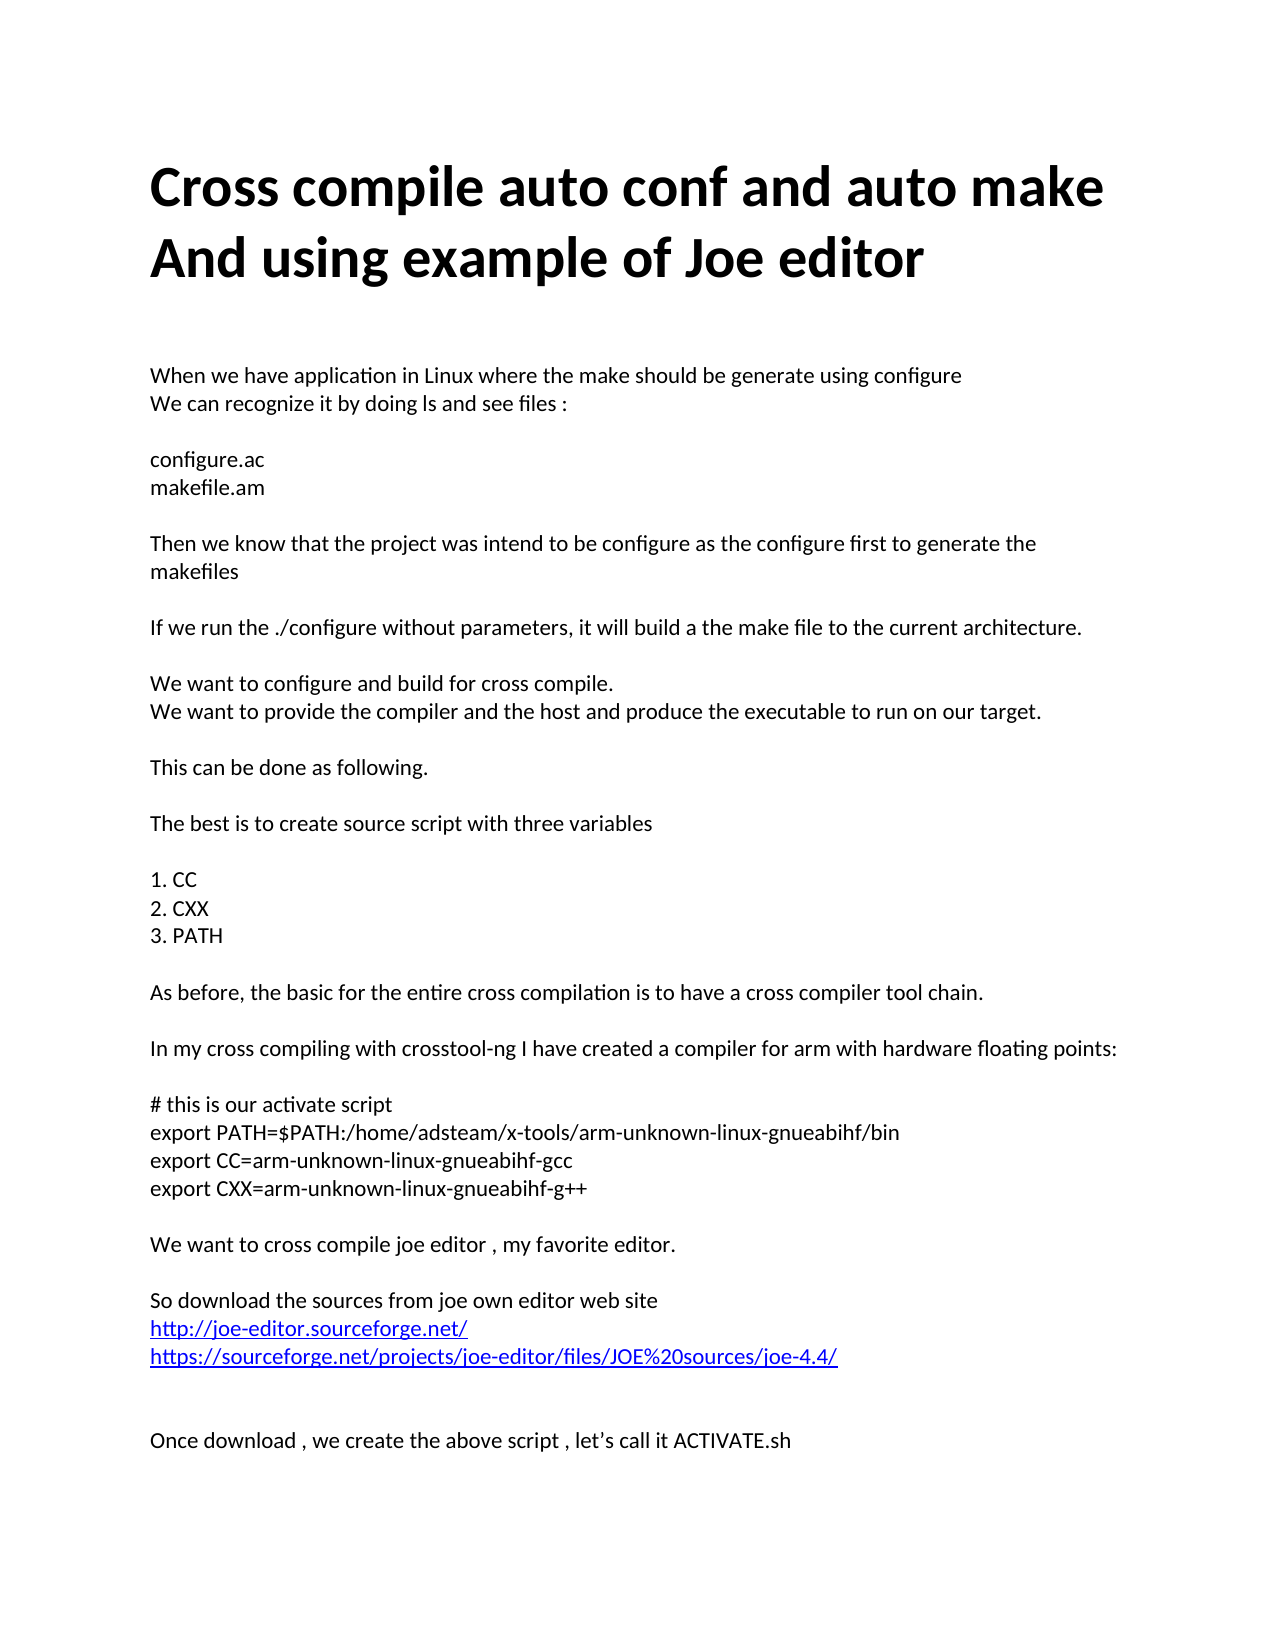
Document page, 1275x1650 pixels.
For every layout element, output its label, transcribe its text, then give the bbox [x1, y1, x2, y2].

text As before, the basic for the entire cross compilation is to have a cross compiler tool chain. [150, 978, 1125, 1006]
text This can be done as following. [150, 753, 1125, 782]
text We can recognize it by doing ls and see files : [150, 389, 1125, 417]
text Then we know that the project was intend to be configure as the configure first to generate the makefiles [150, 529, 1125, 585]
text 2. CXX [150, 894, 1125, 922]
text export CXX=arm-unknown-linux-gnueabihf-g++ [150, 1174, 1125, 1202]
text export PATH=$PATH:/home/adsteam/x-tools/arm-unknown-linux-gnueabihf/bin [150, 1118, 1125, 1146]
text If we run the ./configure without parameters, it will build a the make file to the current architecture. [150, 613, 1125, 641]
text So download the sources from joe own editor web site [150, 1286, 1125, 1314]
text https://sourceforge.net/projects/joe-editor/files/JOE%20sources/joe-4.4/ [150, 1342, 1125, 1370]
text And using example of Joe editor [150, 221, 1125, 292]
text makefile.am [150, 473, 1125, 501]
text export CC=arm-unknown-linux-gnueabihf-gcc [150, 1146, 1125, 1174]
text # this is our activate script [150, 1090, 1125, 1118]
text When we have application in Linux where the make should be generate using configure [150, 361, 1125, 389]
text We want to provide the compiler and the host and produce the executable to run on our target. [150, 697, 1125, 726]
text http://joe-editor.sourceforge.net/ [150, 1314, 1125, 1342]
text In my cross compiling with crosstool-ng I have created a compiler for arm with hardware floating points: [150, 1034, 1125, 1062]
text Cross compile auto conf and auto make [150, 150, 1125, 221]
text 1. CC [150, 866, 1125, 894]
text We want to cross compile joe editor , my favorite editor. [150, 1230, 1125, 1258]
text configure.ac [150, 445, 1125, 473]
text 3. PATH [150, 922, 1125, 950]
text The best is to create source script with three variables [150, 809, 1125, 838]
text We want to configure and build for cross compile. [150, 669, 1125, 697]
text Once download , we create the above script , let’s call it ACTIVATE.sh [150, 1426, 1125, 1454]
